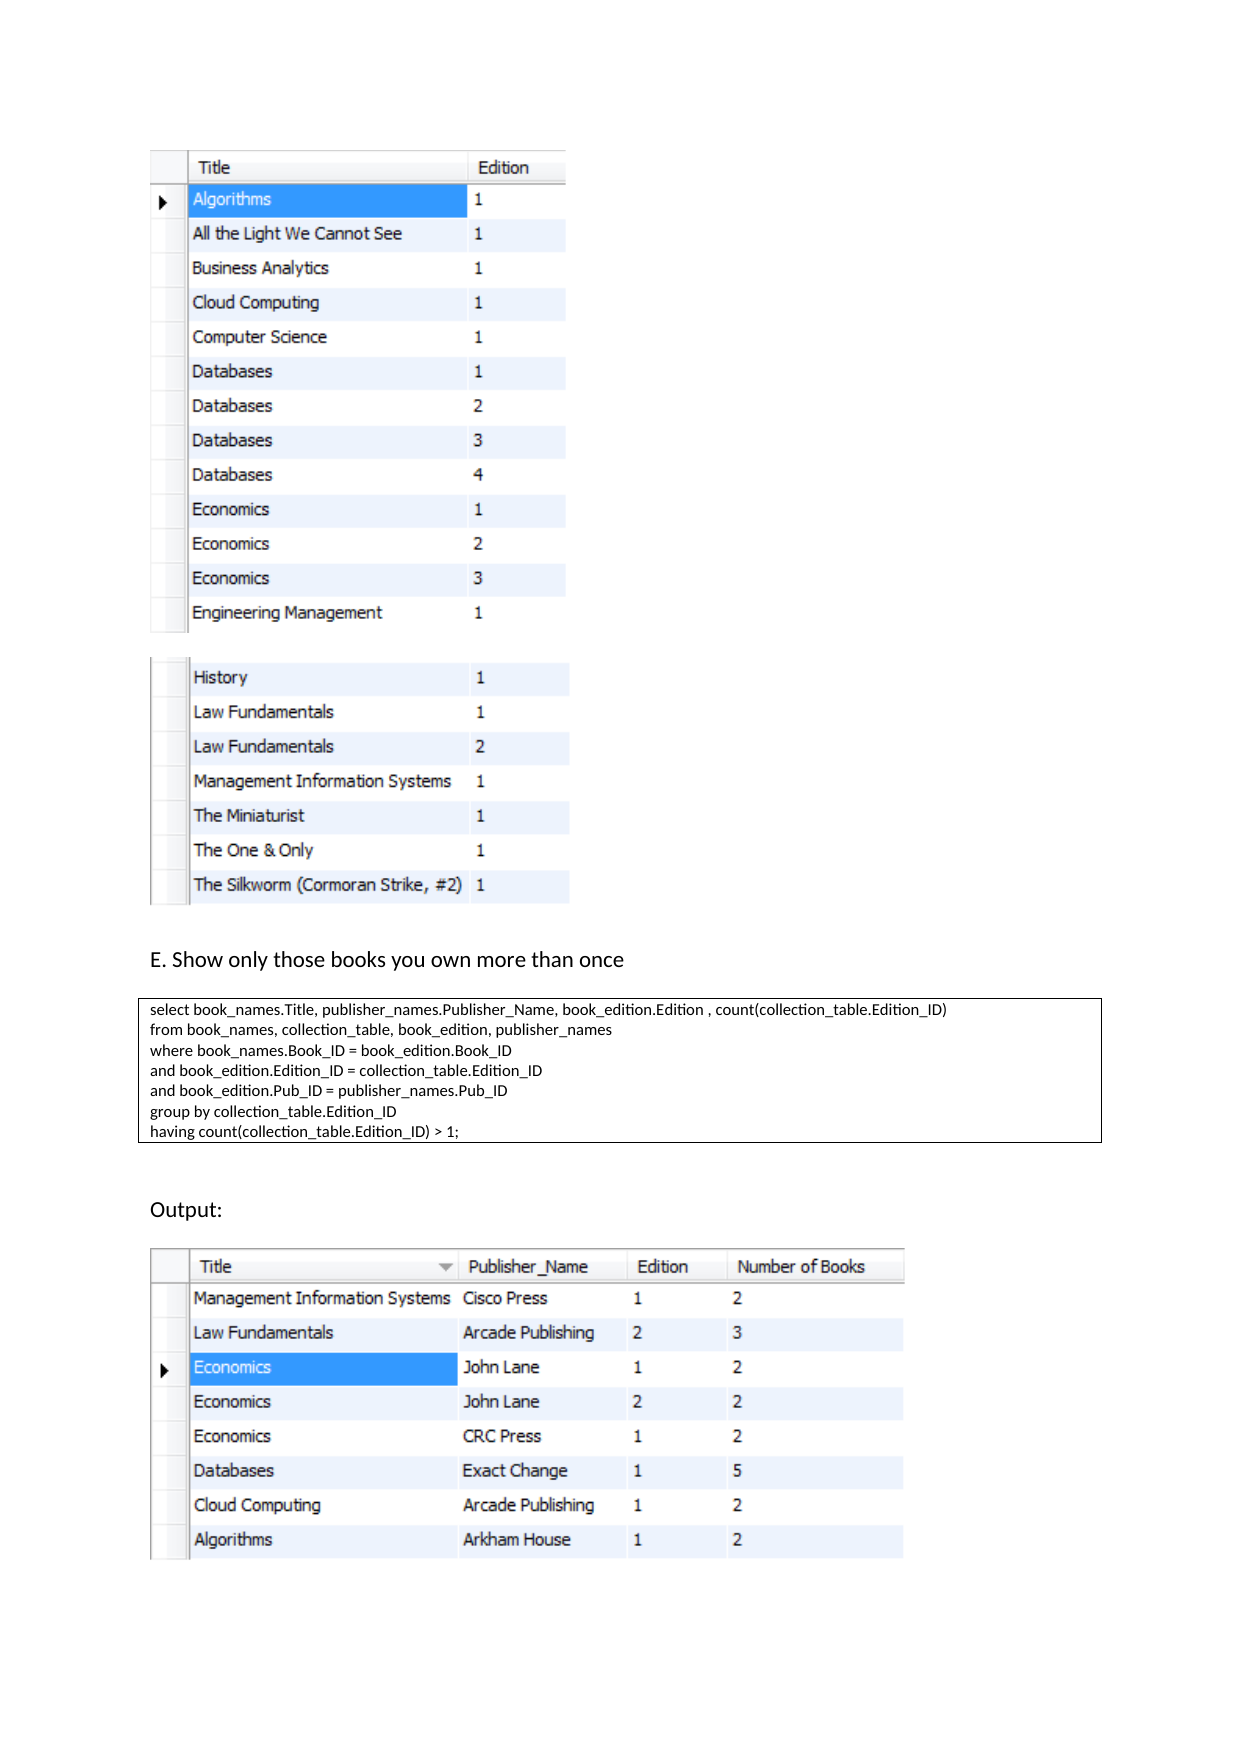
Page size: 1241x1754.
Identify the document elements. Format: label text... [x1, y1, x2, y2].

picture [150, 657, 575, 921]
picture [150, 150, 566, 633]
picture [150, 1248, 905, 1571]
table_header select book_names.Title, publisher_names.Publisher_Name, book_edition.Edition , count(collection_table.Edition_ID) from book_names, collection_table, book_edition, publisher_names where book_names.Book_ID = book_edition.Book_ID and book_edition.Edition_ID = collection_table.Edition_ID and book_edition.Pub_ID = publisher_names.Pub_ID group by collection_table.Edition_ID having count(collection_table.Edition_ID) > 1; [139, 999, 1101, 1142]
text E. Show only those books you own more than once [150, 945, 1090, 973]
text Output: [150, 1196, 1090, 1224]
